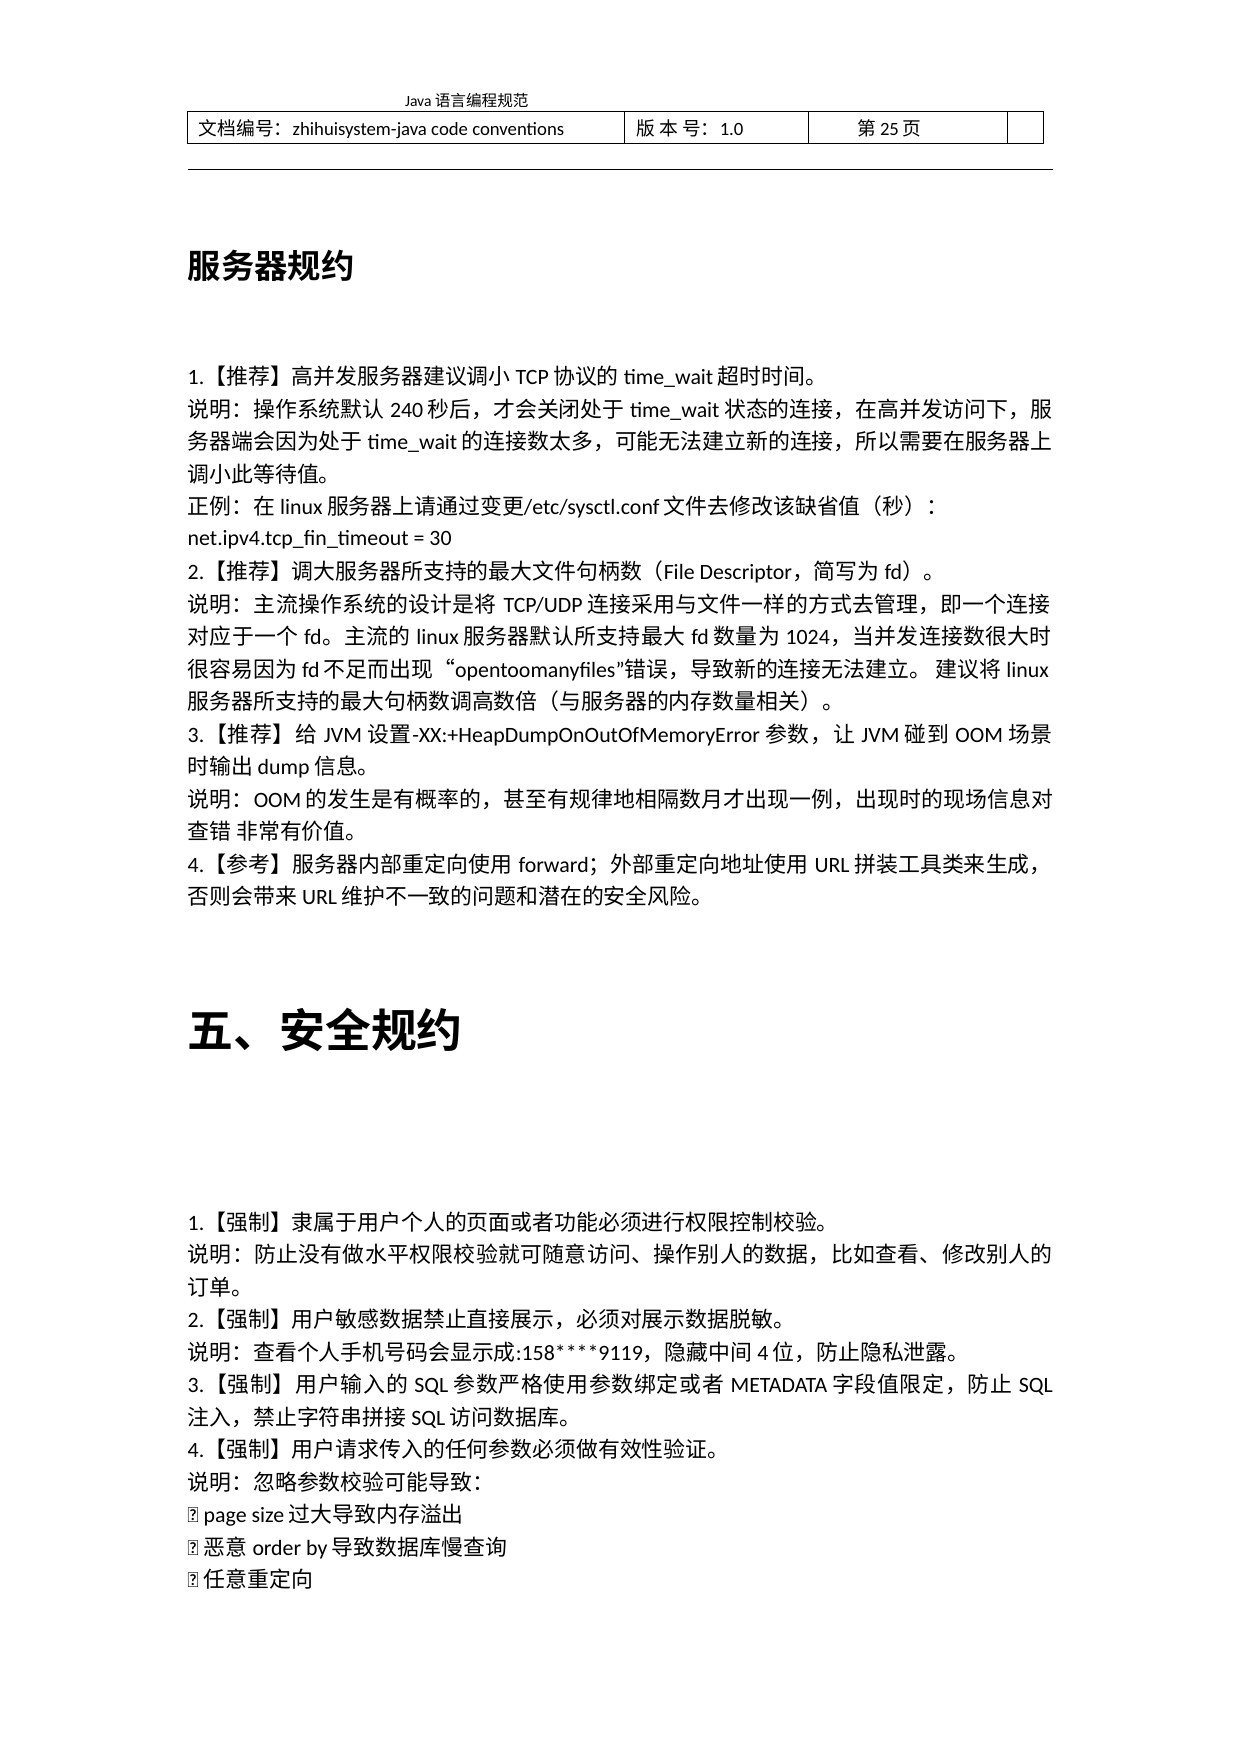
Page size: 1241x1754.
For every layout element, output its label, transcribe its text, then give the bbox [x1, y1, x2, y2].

text  page size过大导致内存溢出 [187, 1497, 1053, 1529]
text 1.【强制】隶属于用户个人的页面或者功能必须进行权限控制校验。 [187, 1204, 1053, 1237]
text 说明：忽略参数校验可能导致： [187, 1464, 1053, 1497]
text 2.【推荐】调大服务器所支持的最大文件句柄数（File Descriptor，简写为 fd）。 [187, 554, 1053, 586]
text 4.【参考】服务器内部重定向使用 forward；外部重定向地址使用 URL拼装工具类来生成，否则会带来 URL维护不一致的问题和潜在的安全风险。 [187, 846, 1053, 911]
text 1.【推荐】高并发服务器建议调小 TCP协议的 time_wait超时时间。 [187, 359, 1053, 391]
text 说明：操作系统默认 240秒后，才会关闭处于 time_wait状态的连接，在高并发访问下，服务器端会因为处于 time_wait的连接数太多，可能无法建立新的连接，所以需要在服务器上调小此等待值。 [187, 391, 1053, 489]
text 正例：在 linux服务器上请通过变更/etc/sysctl.conf文件去修改该缺省值（秒）： [187, 489, 1053, 521]
text 服务器所支持的最大句柄数调高数倍（与服务器的内存数量相关）。 [187, 684, 1053, 716]
subtitle 五、安全规约 [187, 979, 1053, 1077]
text 4.【强制】用户请求传入的任何参数必须做有效性验证。 [187, 1432, 1053, 1464]
text 说明：OOM的发生是有概率的，甚至有规律地相隔数月才出现一例，出现时的现场信息对查错 非常有价值。 [187, 781, 1053, 846]
subtitle 服务器规约 [187, 232, 1053, 297]
text 说明：主流操作系统的设计是将 TCP/UDP连接采用与文件一样的方式去管理，即一个连接对应于一个 fd。主流的 linux服务器默认所支持最大 fd数量为 1024，当并发连接数很大时很容易因为 fd不足而出现“opentoomanyfiles”错误，导致新的连接无法建立。 建议将 linux [187, 586, 1053, 684]
text  恶意 order by导致数据库慢查询 [187, 1529, 1053, 1562]
text 说明：查看个人手机号码会显示成:158****9119，隐藏中间 4位，防止隐私泄露。 [187, 1334, 1053, 1367]
text 2.【强制】用户敏感数据禁止直接展示，必须对展示数据脱敏。 [187, 1302, 1053, 1334]
text 3.【强制】用户输入的 SQL参数严格使用参数绑定或者 METADATA字段值限定，防止 SQL注入，禁止字符串拼接 SQL访问数据库。 [187, 1367, 1053, 1432]
text  任意重定向 [187, 1562, 1053, 1594]
text net.ipv4.tcp_fin_timeout = 30 [187, 521, 1053, 554]
text 3.【推荐】给 JVM设置-XX:+HeapDumpOnOutOfMemoryError参数，让 JVM碰到 OOM场景时输出dump信息。 [187, 716, 1053, 781]
text 说明：防止没有做水平权限校验就可随意访问、操作别人的数据，比如查看、修改别人的订单。 [187, 1237, 1053, 1302]
